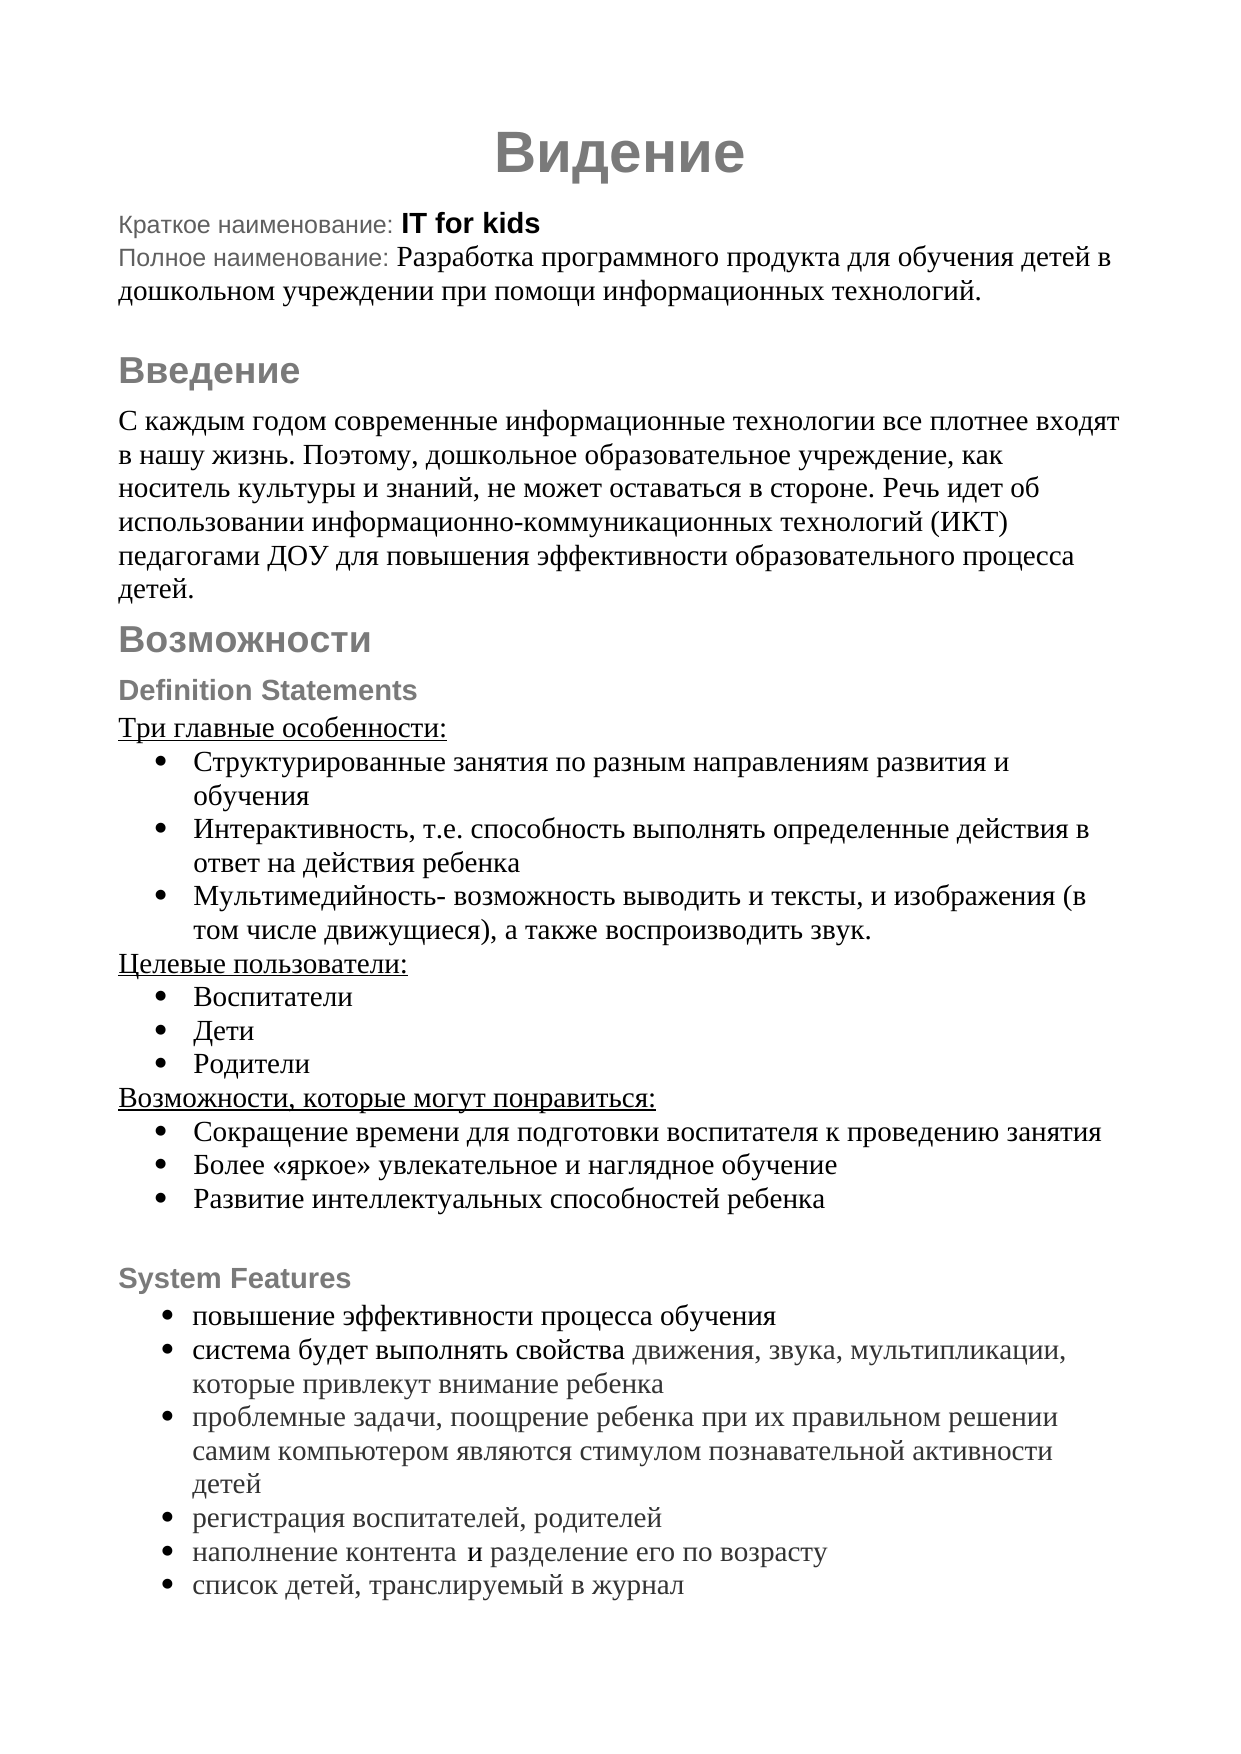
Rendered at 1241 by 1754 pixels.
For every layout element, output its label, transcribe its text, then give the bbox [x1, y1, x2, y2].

text Возможности, которые могут понравиться: [118, 1080, 1122, 1114]
list Воспитатели [156, 979, 1122, 1013]
list регистрация воспитателей, родителей [162, 1500, 1122, 1534]
text С каждым годом современные информационные технологии все плотнее входят в нашу жизнь. Поэтому, дошкольное образовательное учреждение, как носитель культуры и знаний, не может оставаться в стороне. Речь идет об использовании информационно-коммуникационных технологий (ИКТ) педагогами ДОУ для повышения эффективности образовательного процесса детей. [118, 403, 1122, 605]
list Мультимедийность- возможность выводить и тексты, и изображения (в том числе движущиеся), а также воспроизводить звук. [156, 878, 1122, 946]
text Три главные особенности: [118, 711, 1122, 744]
list Родители [156, 1047, 1122, 1080]
list Структурированные занятия по разным направлениям развития и обучения [156, 744, 1122, 811]
list Сокращение времени для подготовки воспитателя к проведению занятия [156, 1114, 1122, 1147]
title Видение [118, 118, 1122, 185]
subtitle Возможности [118, 617, 1122, 660]
list наполнение контента и разделение его по возрасту [162, 1534, 1122, 1567]
list Дети [156, 1013, 1122, 1047]
list список детей, транслируемый в журнал [162, 1567, 1122, 1601]
list Более «яркое» увлекательное и наглядное обучение [156, 1147, 1122, 1181]
subtitle System Features [118, 1261, 1122, 1294]
text Краткое наименование: IT for kids [118, 206, 1122, 239]
list проблемные задачи, поощрение ребенка при их правильном решении самим компьютером являются стимулом познавательной активности детей [162, 1399, 1122, 1500]
list Интерактивность, т.е. способность выполнять определенные действия в ответ на действия ребенка [156, 811, 1122, 878]
subtitle Введение [118, 348, 1122, 391]
text Полное наименование: Разработка программного продукта для обучения детей в дошкольном учреждении при помощи информационных технологий. [118, 239, 1122, 307]
list система будет выполнять свойства движения, звука, мультипликации, которые привлекут внимание ребенка [162, 1332, 1122, 1399]
text Целевые пользователи: [118, 946, 1122, 979]
subtitle Definition Statements [118, 673, 1122, 706]
list Развитие интеллектуальных способностей ребенка [156, 1181, 1122, 1215]
list повышение эффективности процесса обучения [162, 1298, 1122, 1332]
